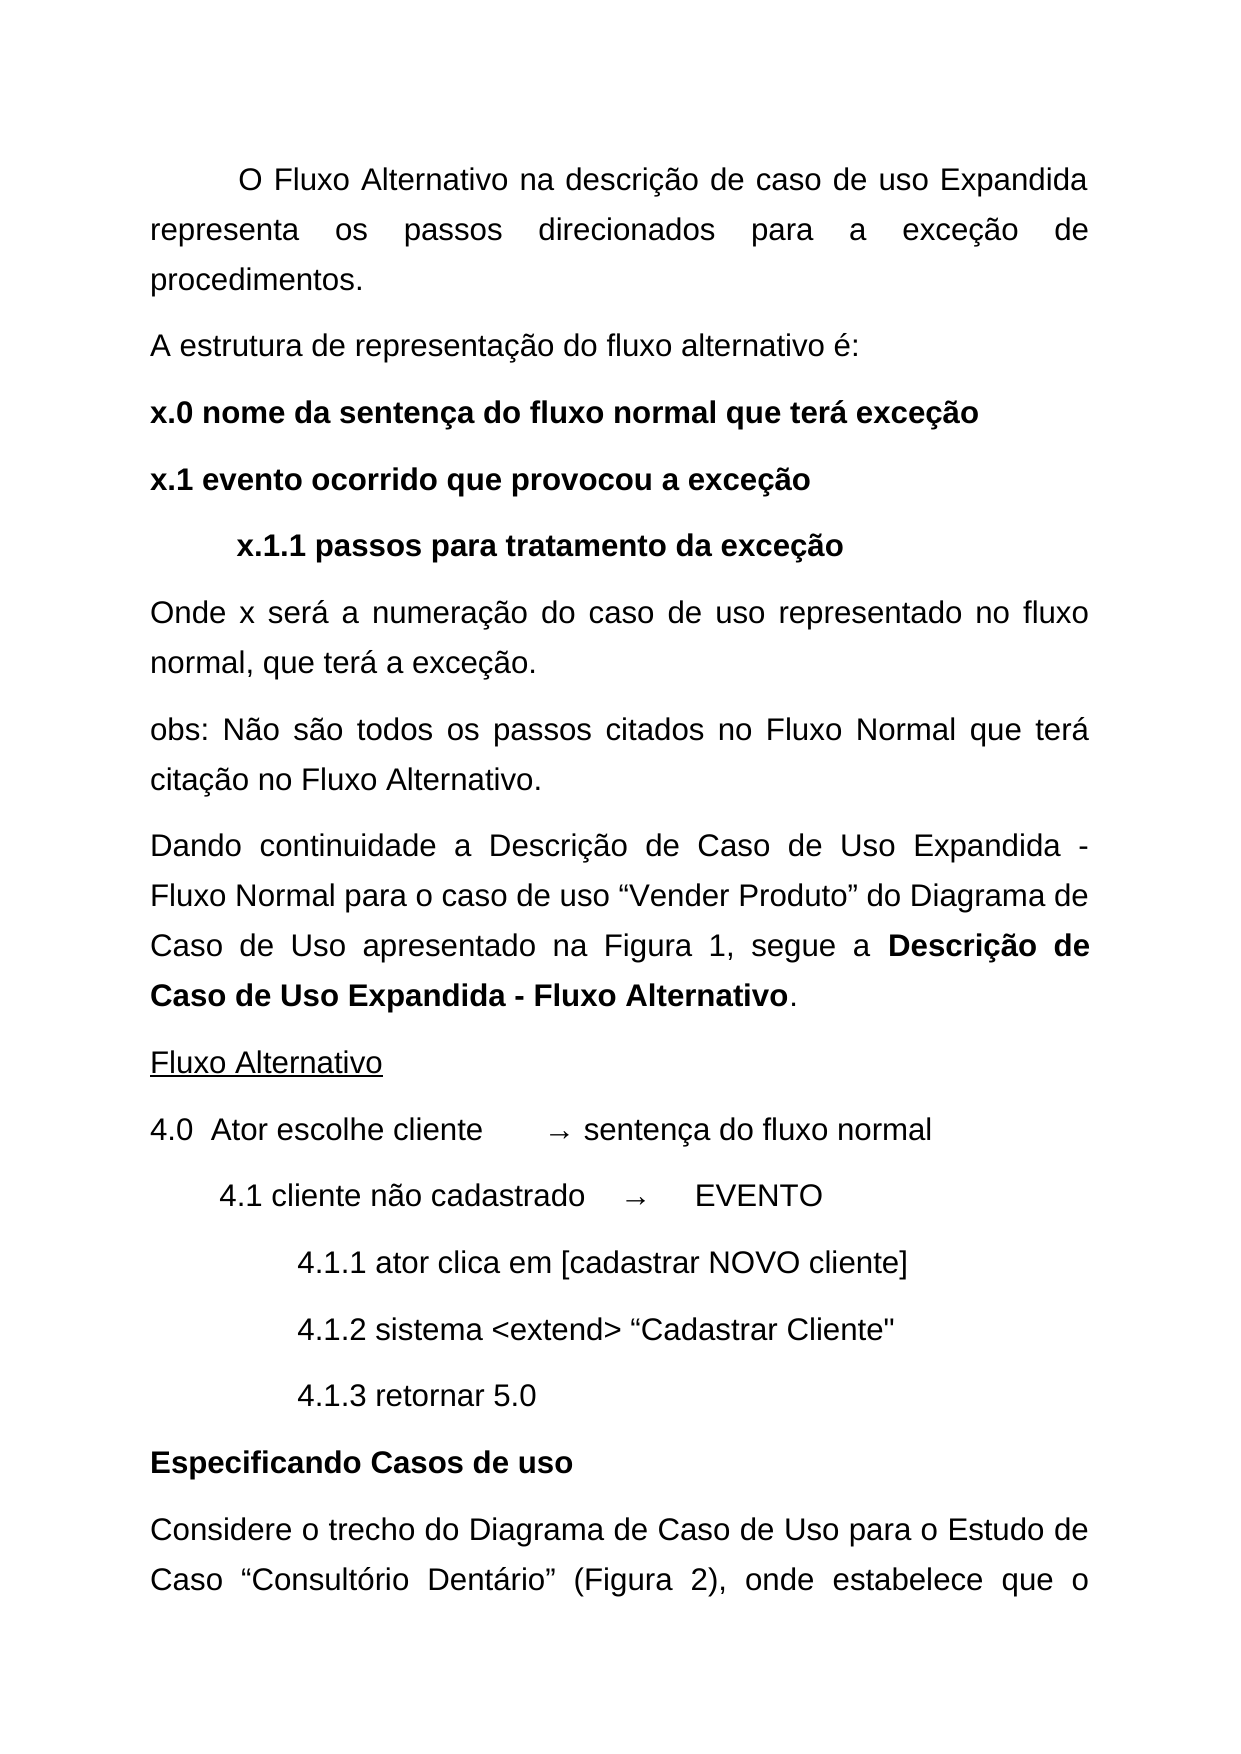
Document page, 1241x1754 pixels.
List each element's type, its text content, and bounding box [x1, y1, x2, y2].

text Especificando Casos de uso [150, 1433, 1090, 1483]
text A estrutura de representação do fluxo alternativo é: [150, 317, 1090, 367]
text 4.1 cliente não cadastrado → EVENTO [150, 1167, 1090, 1217]
text 4.0 Ator escolhe cliente → sentença do fluxo normal [150, 1100, 1090, 1150]
text obs: Não são todos os passos citados no Fluxo Normal que terá citação no Fluxo Alternativo. [150, 700, 1090, 800]
text x.1.1 passos para tratamento da exceção [150, 517, 1090, 567]
text x.1 evento ocorrido que provocou a exceção [150, 450, 1090, 500]
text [150, 1500, 1090, 1600]
text 4.1.3 retornar 5.0 [150, 1367, 1090, 1417]
text Dando continuidade a Descrição de Caso de Uso Expandida - Fluxo Normal para o caso de uso “Vender Produto” do Diagrama de Caso de Uso apresentado na Figura 1, segue a Descrição de Caso de Uso Expandida - Fluxo Alternativo. [150, 817, 1090, 1017]
text Onde x será a numeração do caso de uso representado no fluxo normal, que terá a exceção. [150, 583, 1090, 683]
text Fluxo Alternativo [150, 1033, 1090, 1083]
text x.0 nome da sentença do fluxo normal que terá exceção [150, 383, 1090, 433]
text 4.1.2 sistema <extend> “Cadastrar Cliente" [150, 1300, 1090, 1350]
text 4.1.1 ator clica em [cadastrar NOVO cliente] [150, 1233, 1090, 1283]
text O Fluxo Alternativo na descrição de caso de uso Expandida representa os passos direcionados para a exceção de procedimentos. [150, 150, 1090, 300]
